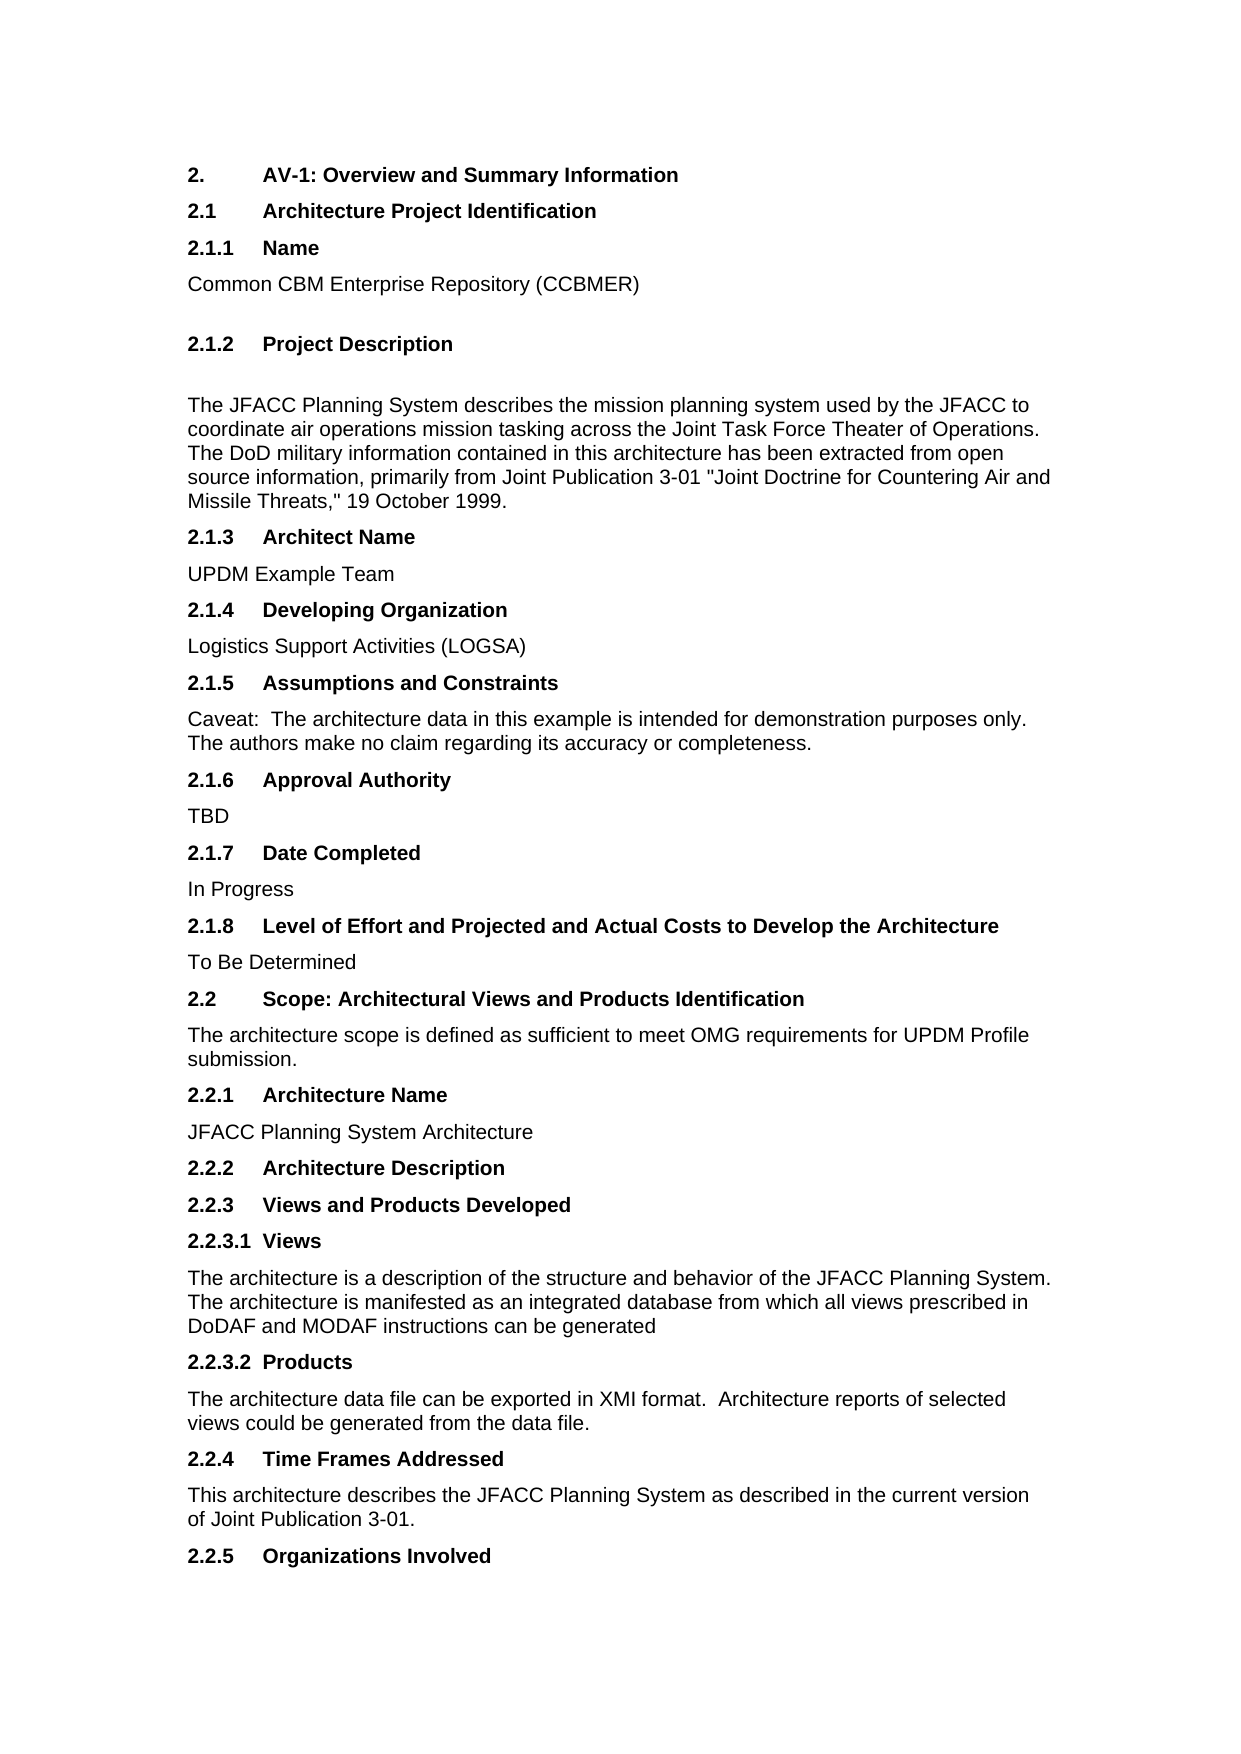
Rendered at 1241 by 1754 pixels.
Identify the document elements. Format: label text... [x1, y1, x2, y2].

text 2.2.3.2 Products [187, 1350, 1053, 1374]
text 2.1.8 Level of Effort and Projected and Actual Costs to Develop the Architecture [187, 913, 1053, 937]
text The architecture data file can be exported in XMI format. Architecture reports of selected views could be generated from the data file. [187, 1386, 1053, 1434]
text 2.2.5 Organizations Involved [187, 1544, 1053, 1568]
text 2. AV-1: Overview and Summary Information [187, 162, 1053, 186]
text In Progress [187, 877, 1053, 901]
text 2.2.3.1 Views [187, 1229, 1053, 1253]
text UPDM Example Team [187, 561, 1053, 585]
text 2.1.3 Architect Name [187, 525, 1053, 549]
text 2.2.4 Time Frames Addressed [187, 1447, 1053, 1471]
text 2.1.4 Developing Organization [187, 598, 1053, 622]
text 2.1.5 Assumptions and Constraints [187, 671, 1053, 695]
text 2.2.1 Architecture Name [187, 1083, 1053, 1107]
text This architecture describes the JFACC Planning System as described in the current version of Joint Publication 3-01. [187, 1483, 1053, 1531]
text The architecture scope is defined as sufficient to meet OMG requirements for UPDM Profile submission. [187, 1023, 1053, 1071]
text 2.1.2 Project Description [187, 332, 1053, 356]
text The JFACC Planning System describes the mission planning system used by the JFACC to coordinate air operations mission tasking across the Joint Task Force Theater of Operations. The DoD military information contained in this architecture has been extracted from open source information, primarily from Joint Publication 3-01 "Joint Doctrine for Countering Air and Missile Threats," 19 October 1999. [187, 393, 1053, 512]
text 2.2.2 Architecture Description [187, 1156, 1053, 1180]
text JFACC Planning System Architecture [187, 1120, 1053, 1144]
text Common CBM Enterprise Repository (CCBMER) [187, 272, 1053, 296]
text Caveat: The architecture data in this example is intended for demonstration purposes only. The authors make no claim regarding its accuracy or completeness. [187, 707, 1053, 755]
text 2.1.1 Name [187, 235, 1053, 259]
text 2.1.6 Approval Authority [187, 768, 1053, 792]
text The architecture is a description of the structure and behavior of the JFACC Planning System. The architecture is manifested as an integrated database from which all views prescribed in DoDAF and MODAF instructions can be generated [187, 1266, 1053, 1337]
text 2.2.3 Views and Products Developed [187, 1193, 1053, 1217]
text To Be Determined [187, 950, 1053, 974]
text 2.1.7 Date Completed [187, 841, 1053, 864]
text TBD [187, 804, 1053, 828]
text Logistics Support Activities (LOGSA) [187, 634, 1053, 658]
text 2.2 Scope: Architectural Views and Products Identification [187, 986, 1053, 1010]
text 2.1 Architecture Project Identification [187, 199, 1053, 223]
